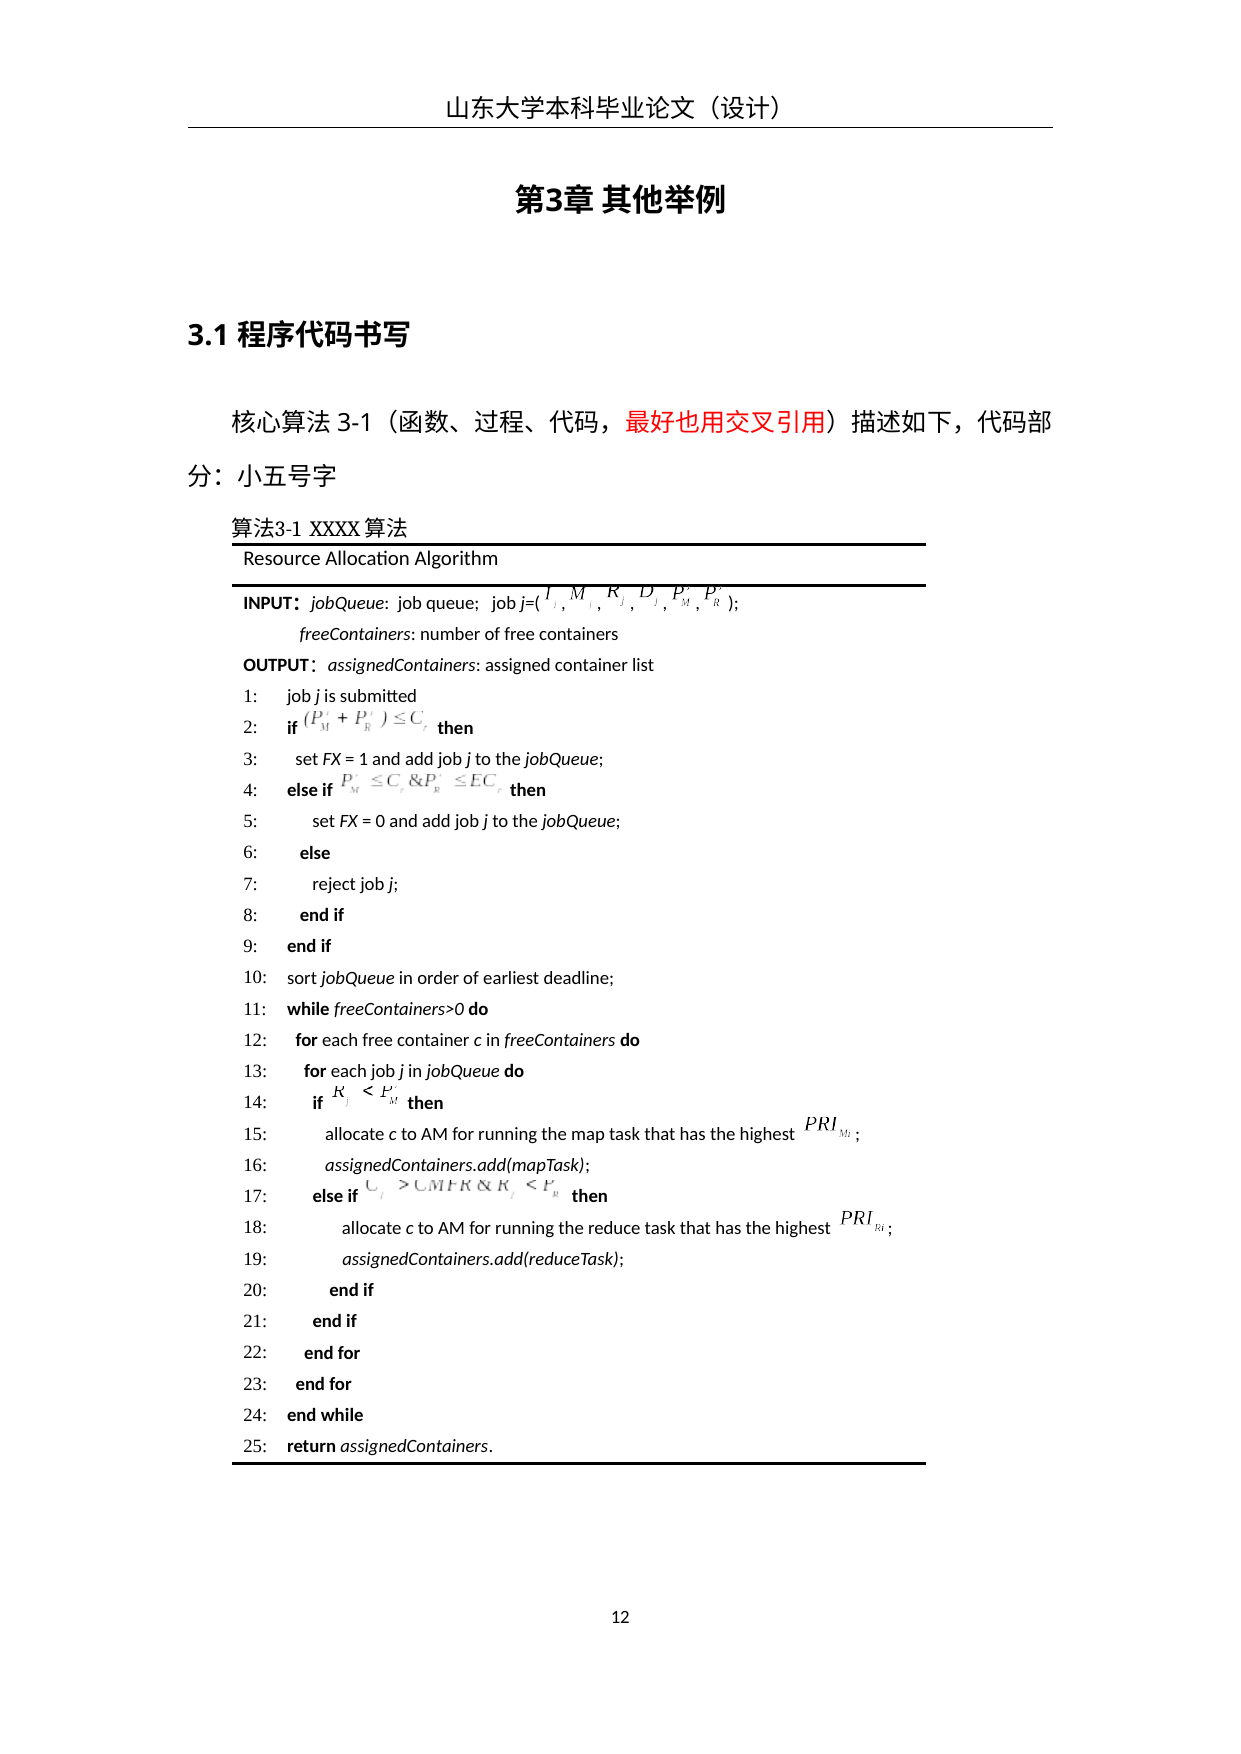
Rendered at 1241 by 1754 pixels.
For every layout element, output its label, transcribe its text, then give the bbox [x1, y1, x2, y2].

text 核心算法3-1（函数、过程、代码，最好也用交叉引用）描述如下，代码部分：小五号字 [187, 402, 1053, 493]
subtitle 其他举例 [187, 175, 1053, 220]
text 算法3-1 XXXX算法 [187, 511, 1053, 542]
subtitle 程序代码书写 [187, 311, 1053, 354]
table_cell INPUT：jobQueue: job queue; job j=(,,,,,); freeContainers: number of free containers OUTPUT：assignedContainers: assigned container list job j is submitted if then set FX = 1 and add job j to the jobQueue; else if then set FX = 0 and add job j to the jobQueue; else reject job j; end if end if sort jobQueue in order of earliest deadline; while freeContainers>0 do for each free container c in freeContainers do for each job j in jobQueue do if then allocate c to AM for running the map task that has the highest ; assignedContainers.add(mapTask); else if then allocate c to AM for running the reduce task that has the highest ; assignedContainers.add(reduceTask); end if end if end for end for end while return assignedContainers. [232, 587, 926, 1462]
table_header Resource Allocation Algorithm [232, 546, 926, 583]
